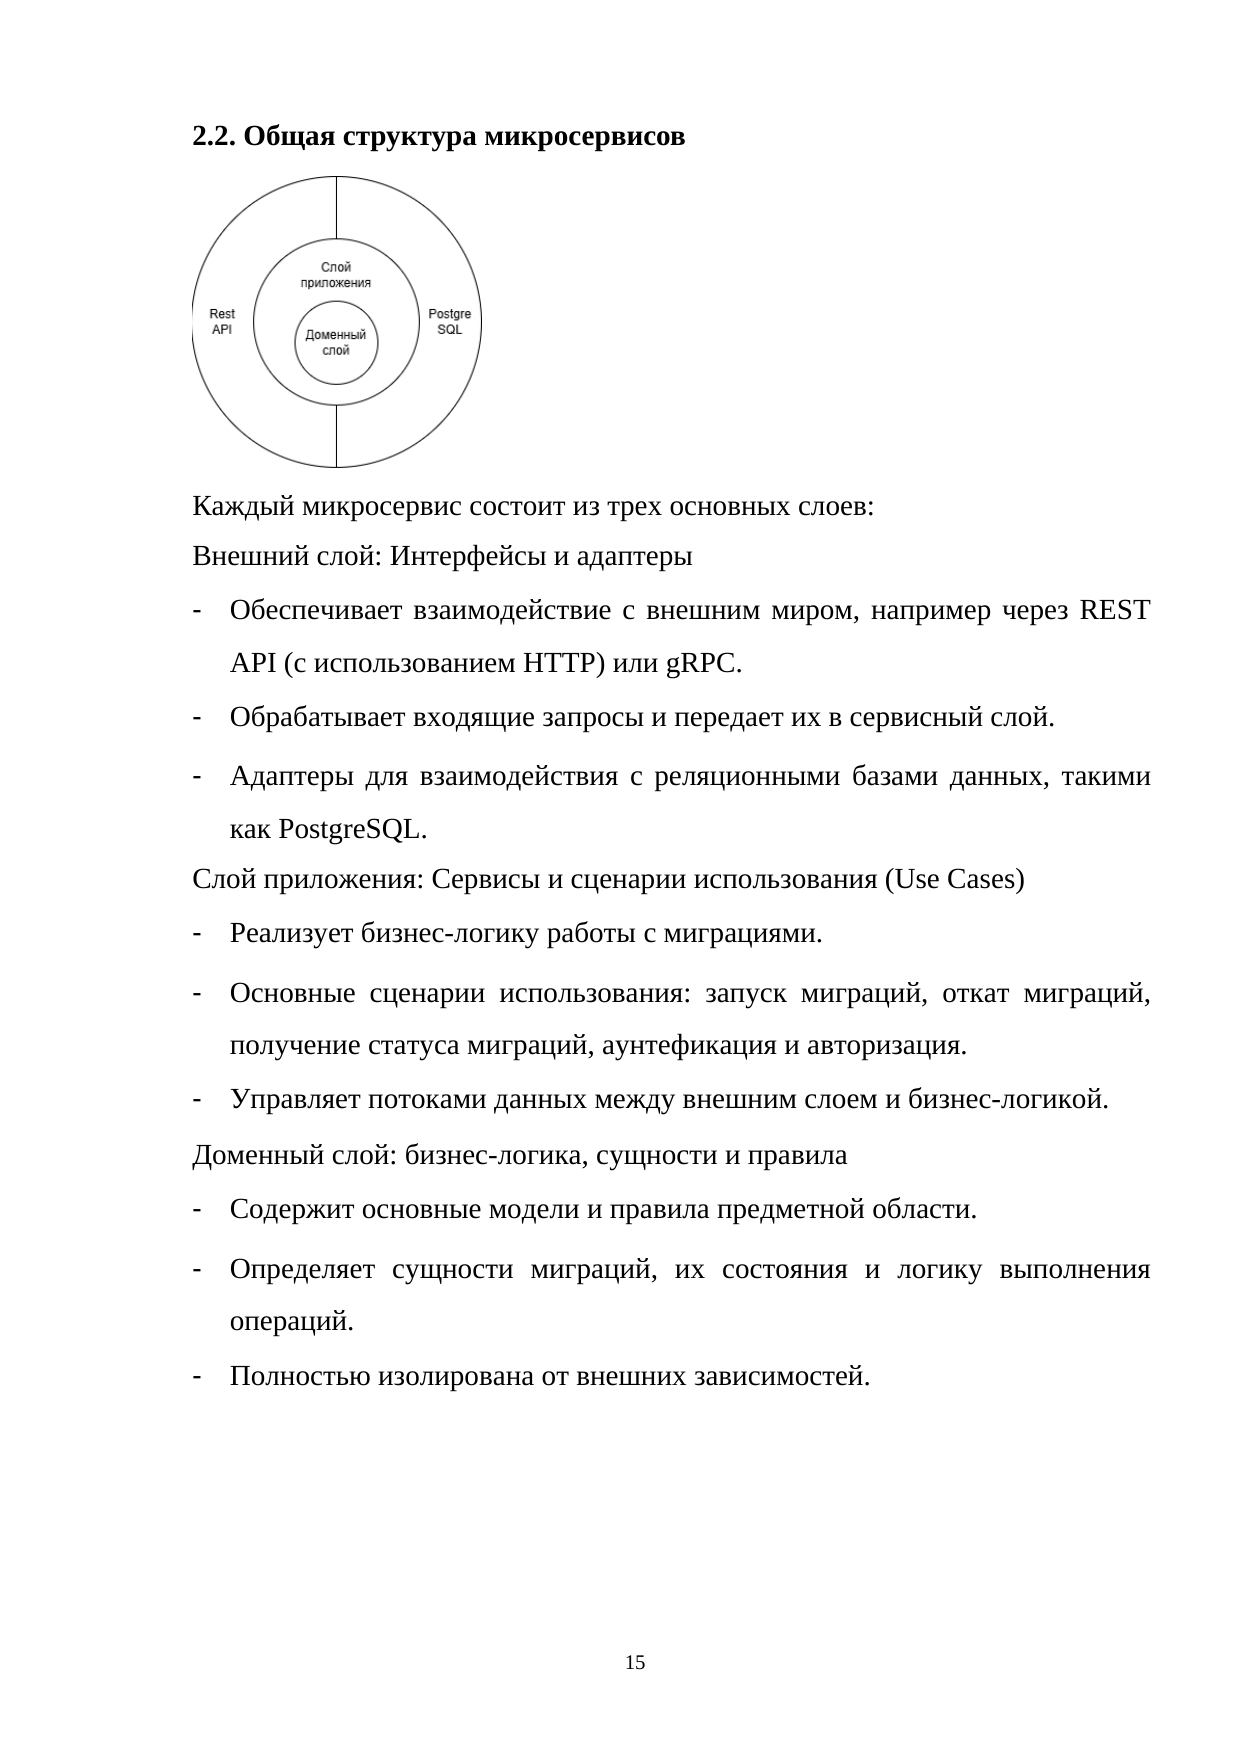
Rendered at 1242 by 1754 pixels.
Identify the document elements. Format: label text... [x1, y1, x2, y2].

list Обеспечивает взаимодействие с внешним миром, например через REST API (с использованием HTTP) или gRPC. [192, 588, 1152, 678]
list Реализует бизнес-логику работы с миграциями. [192, 912, 1152, 951]
text Слой приложения: Сервисы и сценарии использования (Use Cases) [118, 861, 1152, 895]
list Основные сценарии использования: запуск миграций, откат миграций, получение статуса миграций, аунтефикация и авторизация. [192, 971, 1152, 1061]
list Содержит основные модели и правила предметной области. [192, 1188, 1152, 1227]
list Полностью изолирована от внешних зависимостей. [192, 1354, 1152, 1393]
list Адаптеры для взаимодействия с реляционными базами данных, такими как PostgreSQL. [192, 754, 1152, 844]
text Внешний слой: Интерфейсы и адаптеры [118, 538, 1152, 571]
text Каждый микросервис состоит из трех основных слоев: [118, 488, 1152, 521]
picture [192, 176, 482, 469]
list Управляет потоками данных между внешним слоем и бизнес-логикой. [192, 1078, 1152, 1117]
list Определяет сущности миграций, их состояния и логику выполнения операций. [192, 1247, 1152, 1337]
list Обрабатывает входящие запросы и передает их в сервисный слой. [192, 695, 1152, 735]
text Доменный слой: бизнес-логика, сущности и правила [118, 1137, 1152, 1171]
text 2.2. Общая структура микросервисов [118, 118, 1152, 152]
